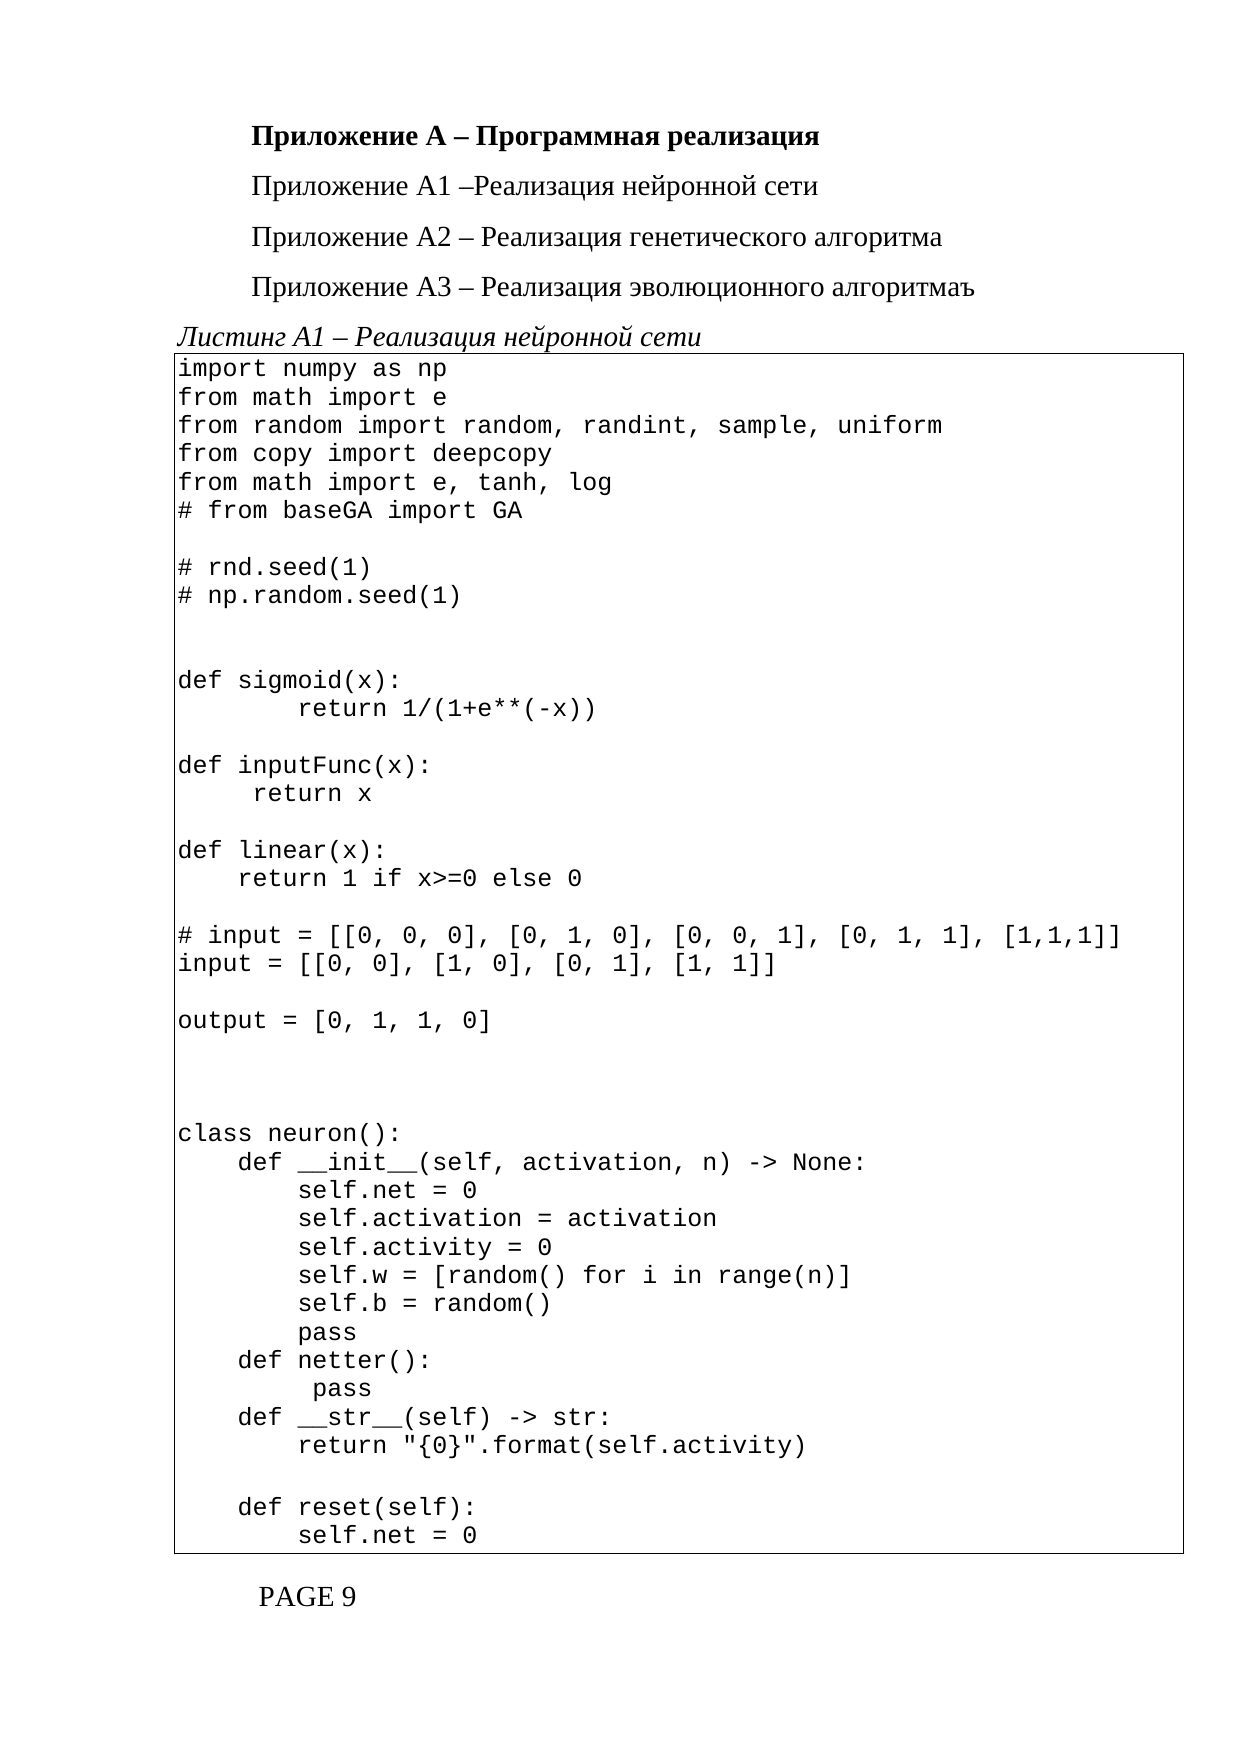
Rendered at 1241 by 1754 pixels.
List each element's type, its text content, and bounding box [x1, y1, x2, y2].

text Приложение А1 –Реализация нейронной сети [177, 168, 1181, 202]
text output = [0, 1, 1, 0] [177, 1008, 1181, 1036]
text pass [177, 1319, 1181, 1348]
text # input = [[0, 0, 0], [0, 1, 0], [0, 0, 1], [0, 1, 1], [1,1,1]] [177, 923, 1181, 951]
text Листинг А1 – Реализация нейронной сети [177, 319, 1181, 353]
text import numpy as np [175, 354, 1183, 384]
text Приложение А3 – Реализация эволюционного алгоритмаъ [177, 269, 1181, 303]
text return 1 if x>=0 else 0 [177, 866, 1181, 894]
text from math import e [177, 384, 1181, 413]
text def reset(self): [177, 1494, 1181, 1520]
text Приложение А – Программная реализация [177, 118, 1181, 152]
text input = [[0, 0], [1, 0], [0, 1], [1, 1]] [177, 951, 1181, 979]
text pass [177, 1376, 1181, 1404]
text self.w = [random() for i in range(n)] [177, 1263, 1181, 1291]
text self.net = 0 [177, 1178, 1181, 1206]
text def netter(): [177, 1348, 1181, 1376]
text class neuron(): [177, 1121, 1181, 1149]
text # np.random.seed(1) [177, 583, 1181, 611]
text self.b = random() [177, 1291, 1181, 1319]
text Приложение А2 – Реализация генетического алгоритма [177, 219, 1181, 252]
text # from baseGA import GA [177, 498, 1181, 526]
text def __str__(self) -> str: [177, 1404, 1181, 1433]
text def __init__(self, activation, n) -> None: [177, 1149, 1181, 1178]
text self.activation = activation [177, 1206, 1181, 1234]
text # rnd.seed(1) [177, 554, 1181, 583]
text return x [177, 781, 1181, 809]
text return "{0}".format(self.activity) [177, 1433, 1181, 1461]
text def inputFunc(x): [177, 753, 1181, 781]
text def linear(x): [177, 838, 1181, 866]
text def sigmoid(x): [177, 668, 1181, 696]
text return 1/(1+e**(-x)) [177, 696, 1181, 724]
text self.activity = 0 [177, 1234, 1181, 1263]
text from copy import deepcopy [177, 441, 1181, 469]
text from math import e, tanh, log [177, 469, 1181, 498]
text self.net = 0 [175, 1520, 1183, 1553]
text from random import random, randint, sample, uniform [177, 413, 1181, 441]
